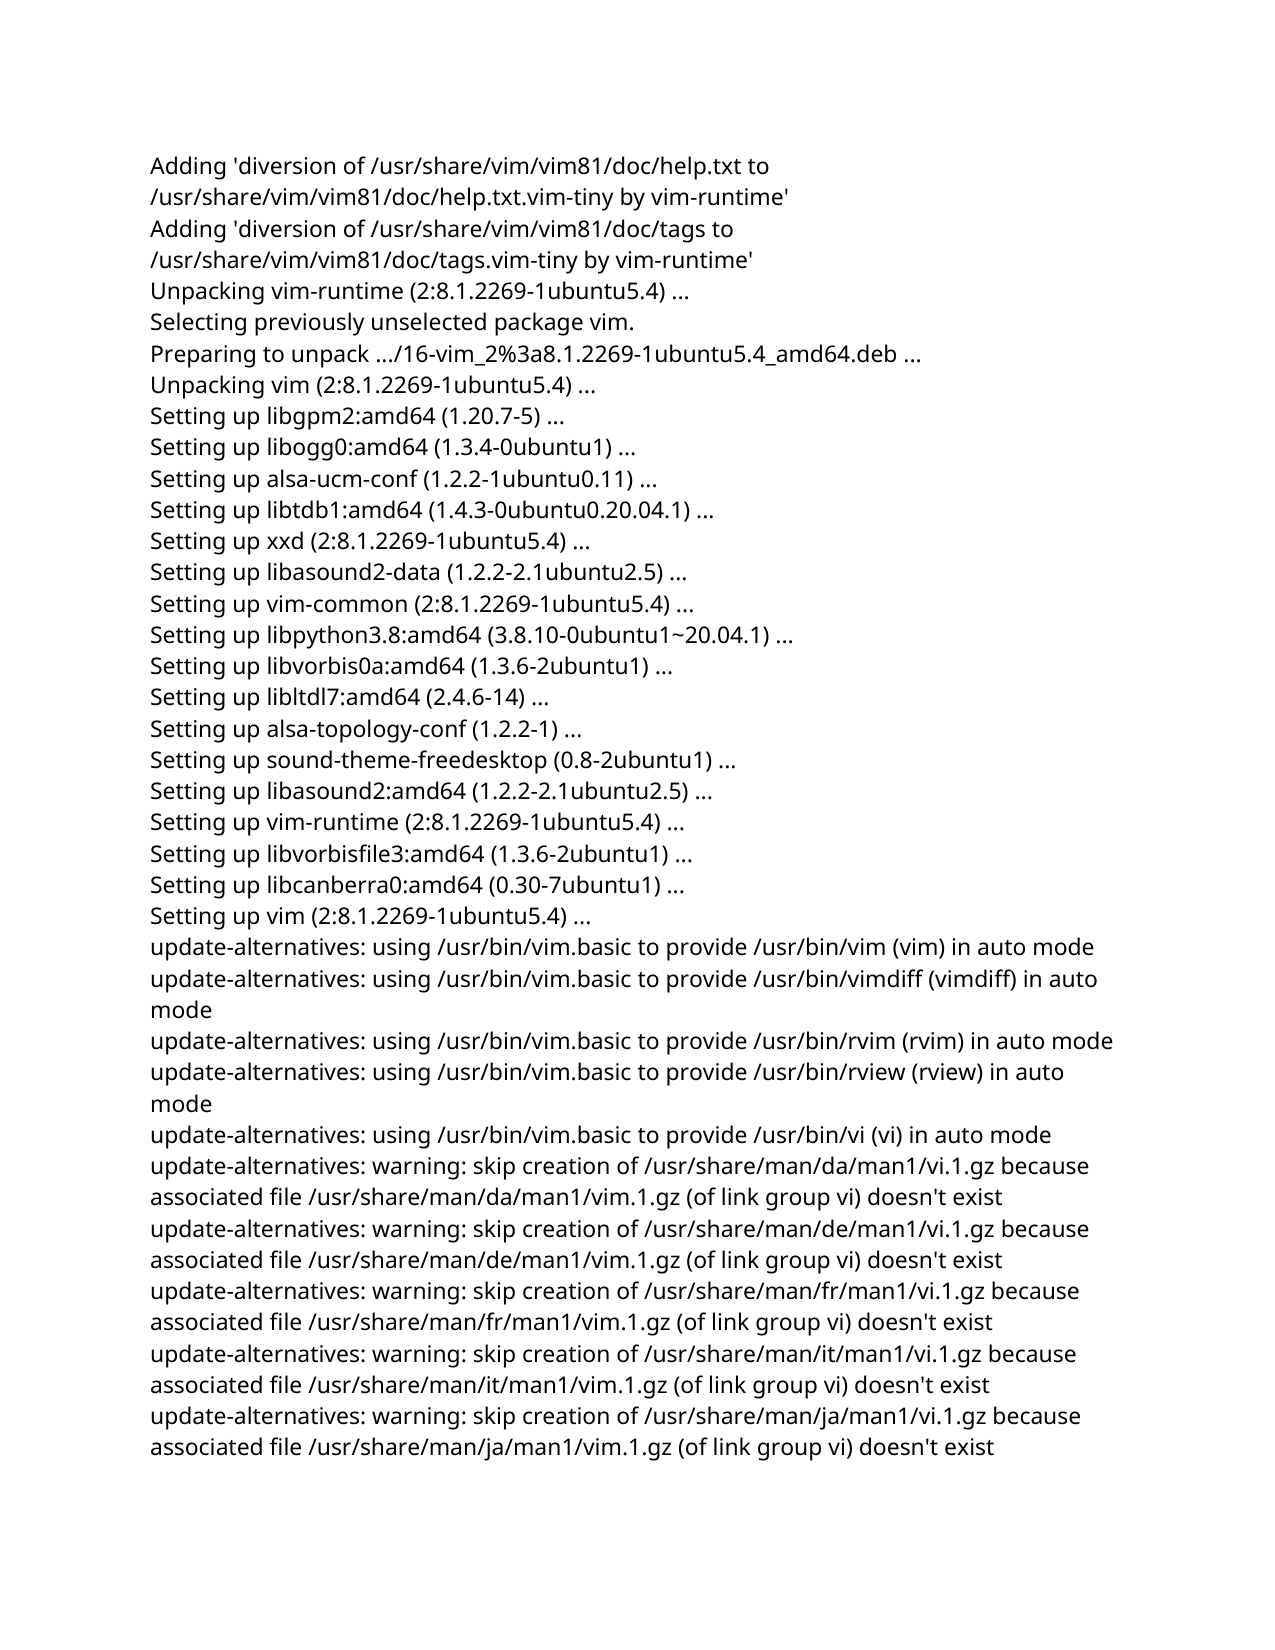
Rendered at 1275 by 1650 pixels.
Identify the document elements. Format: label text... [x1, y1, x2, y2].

text Setting up libltdl7:amd64 (2.4.6-14) ... [150, 681, 1125, 712]
text update-alternatives: using /usr/bin/vim.basic to provide /usr/bin/vim (vim) in auto mode [150, 931, 1125, 962]
text Setting up alsa-ucm-conf (1.2.2-1ubuntu0.11) ... [150, 462, 1125, 494]
text Adding 'diversion of /usr/share/vim/vim81/doc/tags to /usr/share/vim/vim81/doc/tags.vim-tiny by vim-runtime' [150, 212, 1125, 275]
text update-alternatives: warning: skip creation of /usr/share/man/de/man1/vi.1.gz because associated file /usr/share/man/de/man1/vim.1.gz (of link group vi) doesn't exist [150, 1212, 1125, 1275]
text Setting up libtdb1:amd64 (1.4.3-0ubuntu0.20.04.1) ... [150, 494, 1125, 525]
text Setting up vim-common (2:8.1.2269-1ubuntu5.4) ... [150, 587, 1125, 619]
text Unpacking vim (2:8.1.2269-1ubuntu5.4) ... [150, 369, 1125, 400]
text update-alternatives: warning: skip creation of /usr/share/man/it/man1/vi.1.gz because associated file /usr/share/man/it/man1/vim.1.gz (of link group vi) doesn't exist [150, 1337, 1125, 1400]
text Setting up sound-theme-freedesktop (0.8-2ubuntu1) ... [150, 744, 1125, 775]
text update-alternatives: using /usr/bin/vim.basic to provide /usr/bin/rview (rview) in auto mode [150, 1056, 1125, 1119]
text Setting up libcanberra0:amd64 (0.30-7ubuntu1) ... [150, 869, 1125, 900]
text Setting up libgpm2:amd64 (1.20.7-5) ... [150, 400, 1125, 431]
text Selecting previously unselected package vim. [150, 306, 1125, 337]
text update-alternatives: using /usr/bin/vim.basic to provide /usr/bin/rvim (rvim) in auto mode [150, 1025, 1125, 1056]
text Setting up xxd (2:8.1.2269-1ubuntu5.4) ... [150, 525, 1125, 556]
text update-alternatives: warning: skip creation of /usr/share/man/da/man1/vi.1.gz because associated file /usr/share/man/da/man1/vim.1.gz (of link group vi) doesn't exist [150, 1150, 1125, 1212]
text Setting up libasound2-data (1.2.2-2.1ubuntu2.5) ... [150, 556, 1125, 587]
text Setting up vim (2:8.1.2269-1ubuntu5.4) ... [150, 900, 1125, 931]
text Adding 'diversion of /usr/share/vim/vim81/doc/help.txt to /usr/share/vim/vim81/doc/help.txt.vim-tiny by vim-runtime' [150, 150, 1125, 212]
text update-alternatives: using /usr/bin/vim.basic to provide /usr/bin/vi (vi) in auto mode [150, 1119, 1125, 1150]
text update-alternatives: using /usr/bin/vim.basic to provide /usr/bin/vimdiff (vimdiff) in auto mode [150, 962, 1125, 1025]
text Setting up libvorbis0a:amd64 (1.3.6-2ubuntu1) ... [150, 650, 1125, 681]
text Preparing to unpack .../16-vim_2%3a8.1.2269-1ubuntu5.4_amd64.deb ... [150, 337, 1125, 369]
text Unpacking vim-runtime (2:8.1.2269-1ubuntu5.4) ... [150, 275, 1125, 306]
text Setting up libasound2:amd64 (1.2.2-2.1ubuntu2.5) ... [150, 775, 1125, 806]
text update-alternatives: warning: skip creation of /usr/share/man/fr/man1/vi.1.gz because associated file /usr/share/man/fr/man1/vim.1.gz (of link group vi) doesn't exist [150, 1275, 1125, 1337]
text Setting up libpython3.8:amd64 (3.8.10-0ubuntu1~20.04.1) ... [150, 619, 1125, 650]
text Setting up alsa-topology-conf (1.2.2-1) ... [150, 712, 1125, 744]
text Setting up vim-runtime (2:8.1.2269-1ubuntu5.4) ... [150, 806, 1125, 837]
text Setting up libogg0:amd64 (1.3.4-0ubuntu1) ... [150, 431, 1125, 462]
text update-alternatives: warning: skip creation of /usr/share/man/ja/man1/vi.1.gz because associated file /usr/share/man/ja/man1/vim.1.gz (of link group vi) doesn't exist [150, 1400, 1125, 1462]
text Setting up libvorbisfile3:amd64 (1.3.6-2ubuntu1) ... [150, 837, 1125, 869]
